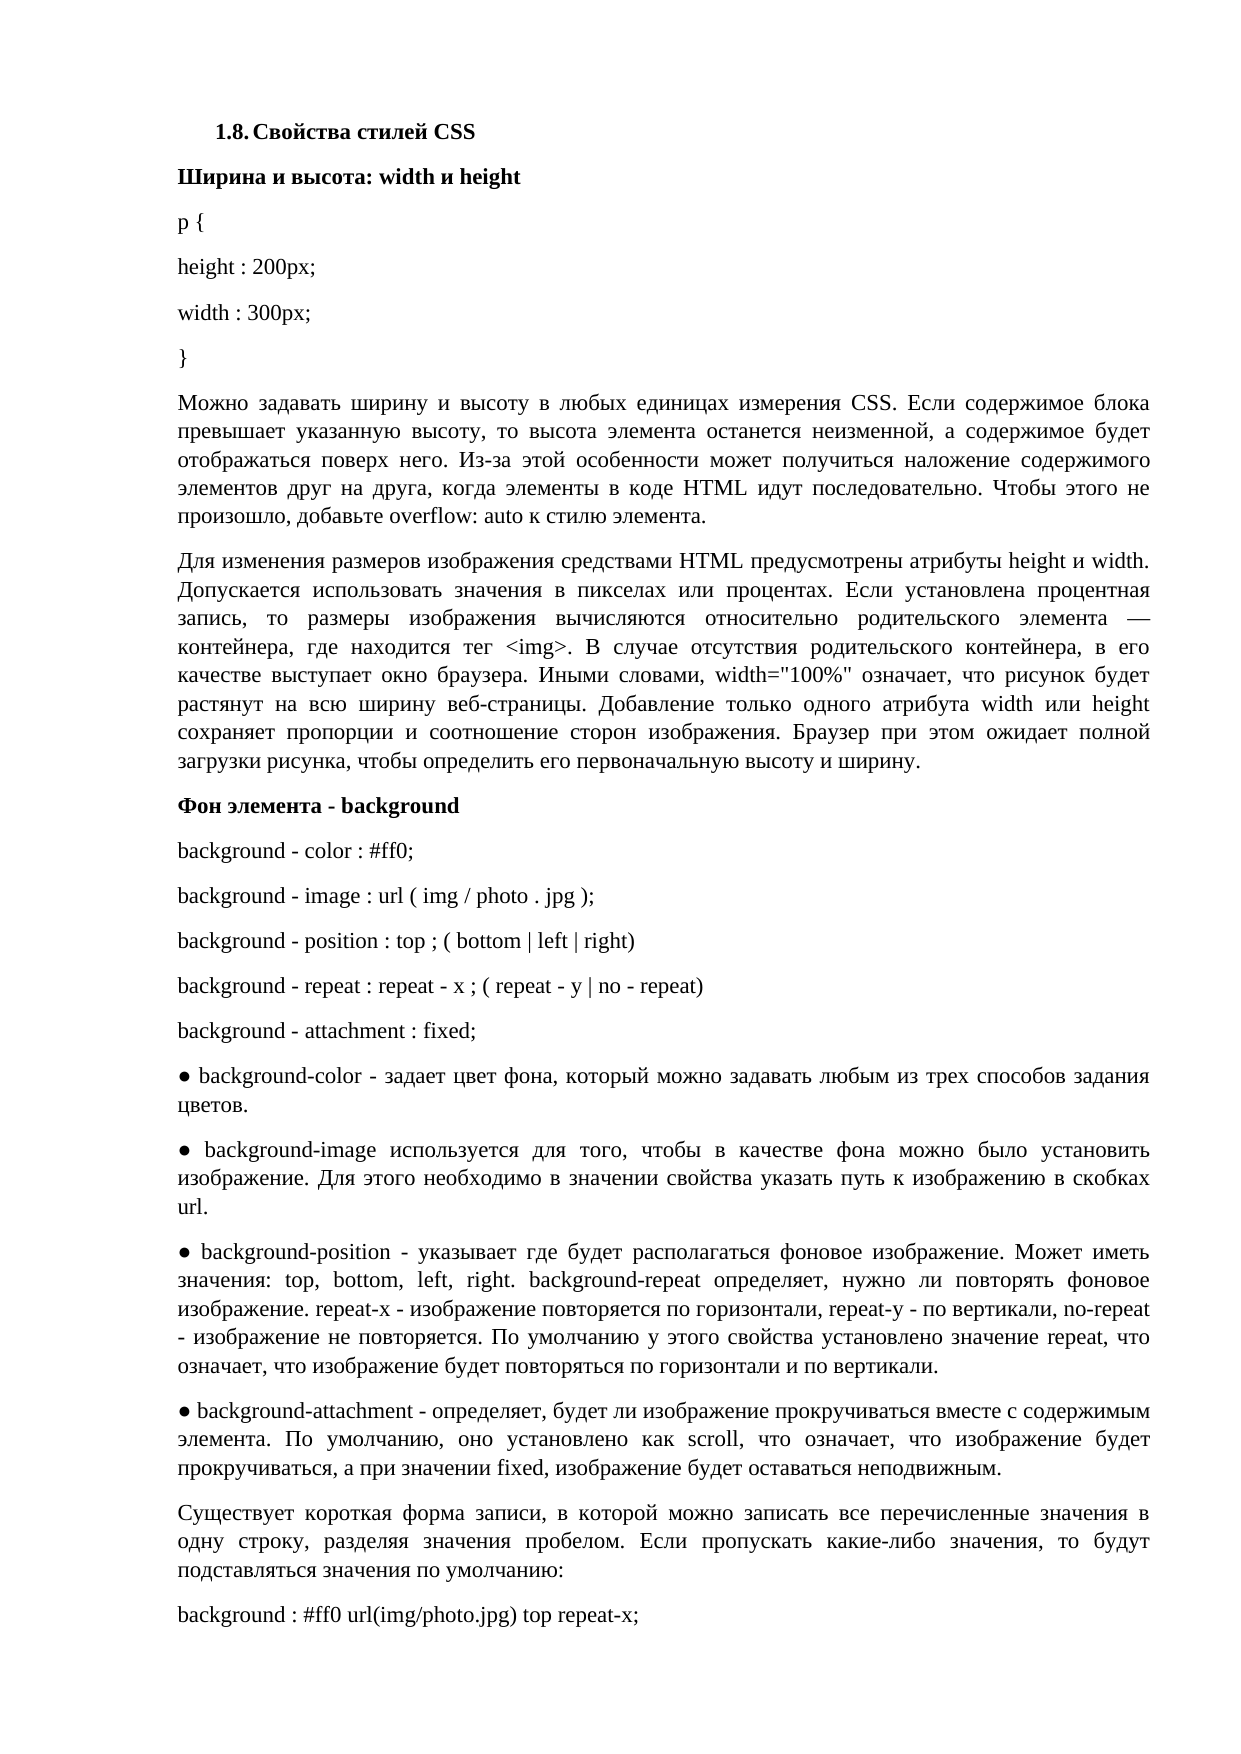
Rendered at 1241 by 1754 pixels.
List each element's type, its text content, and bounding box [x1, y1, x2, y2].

text ● background-attachment - определяет, будет ли изображение прокручиваться вместе с содержимым элемента. По умолчанию, оно установлено как scroll, что означает, что изображение будет прокручиваться, а при значении fixed, изображение будет оставаться неподвижным. [177, 1397, 1152, 1480]
text Можно задавать ширину и высоту в любых единицах измерения CSS. Если содержимое блока превышает указанную высоту, то высота элемента останется неизменной, а содержимое будет отображаться поверх него. Из-за этой особенности может получиться наложение содержимого элементов друг на друга, когда элементы в коде HTML идут последовательно. Чтобы этого не произошло, добавьте overflow: auto к стилю элемента. [177, 389, 1152, 529]
text p { [177, 208, 1152, 235]
text height : 200px; [177, 253, 1152, 280]
text } [177, 344, 1152, 370]
text Для изменения размеров изображения средствами HTML предусмотрены атрибуты height и width. Допускается использовать значения в пикселах или процентах. Если установлена процентная запись, то размеры изображения вычисляются относительно родительского элемента — контейнера, где находится тег <img>. В случае отсутствия родительского контейнера, в его качестве выступает окно браузера. Иными словами, width="100%" означает, что рисунок будет растянут на всю ширину веб-страницы. Добавление только одного атрибута width или height сохраняет пропорции и соотношение сторон изображения. Браузер при этом ожидает полной загрузки рисунка, чтобы определить его первоначальную высоту и ширину. [177, 548, 1152, 773]
text ● background-image используется для того, чтобы в качестве фона можно было установить изображение. Для этого необходимо в значении свойства указать путь к изображению в скобках url. [177, 1136, 1152, 1219]
text Ширина и высота: width и height [177, 163, 1152, 189]
text width : 300px; [177, 298, 1152, 325]
text background - attachment : fixed; [177, 1017, 1152, 1044]
text Фон элемента - background [177, 792, 1152, 818]
text background - repeat : repeat - x ; ( repeat - y | no - repeat) [177, 972, 1152, 998]
text background - image : url ( img / photo . jpg ); [177, 882, 1152, 908]
text Существует короткая форма записи, в которой можно записать все перечисленные значения в одну строку, разделяя значения пробелом. Если пропускать какие-либо значения, то будут подставляться значения по умолчанию: [177, 1499, 1152, 1582]
text ● background-color - задает цвет фона, который можно задавать любым из трех способов задания цветов. [177, 1062, 1152, 1117]
text background - position : top ; ( bottom | left | right) [177, 927, 1152, 953]
text background : #ff0 url(img/photo.jpg) top repeat-x; [177, 1601, 1152, 1627]
text ● background-position - указывает где будет располагаться фоновое изображение. Может иметь значения: top, bottom, left, right. background-repeat определяет, нужно ли повторять фоновое изображение. repeat-x - изображение повторяется по горизонтали, repeat-y - по вертикали, no-repeat - изображение не повторяется. По умолчанию у этого свойства установлено значение repeat, что означает, что изображение будет повторяться по горизонтали и по вертикали. [177, 1238, 1152, 1378]
list Свойства стилей CSS [215, 118, 1152, 144]
text background - color : #ff0; [177, 837, 1152, 863]
